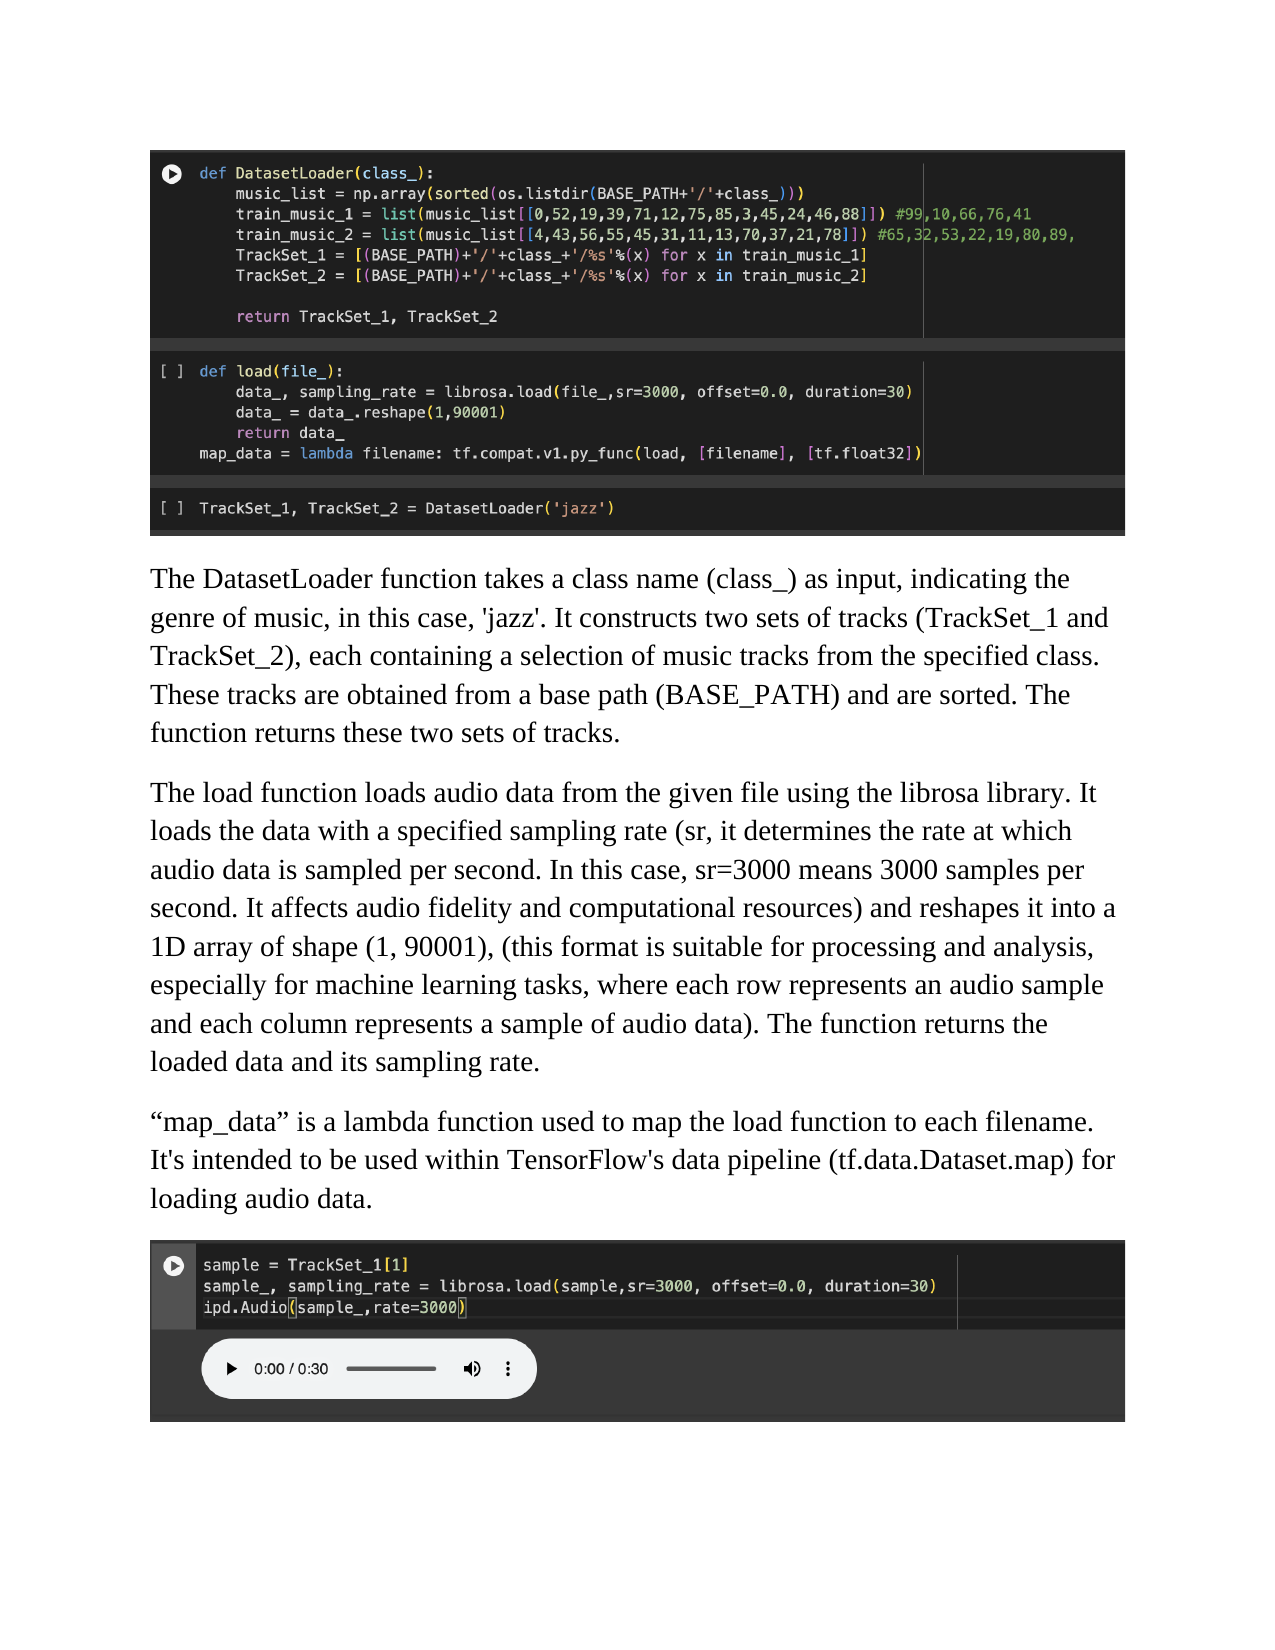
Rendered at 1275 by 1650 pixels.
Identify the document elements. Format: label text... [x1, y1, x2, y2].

text The load function loads audio data from the given file using the librosa library. It loads the data with a specified sampling rate (sr, it determines the rate at which audio data is sampled per second. In this case, sr=3000 means 3000 samples per second. It affects audio fidelity and computational resources) and reshapes it into a 1D array of shape (1, 90001), (this format is suitable for processing and analysis, especially for machine learning tasks, where each row represents an audio sample and each column represents a sample of audio data). The function returns the loaded data and its sampling rate. [150, 775, 1125, 1078]
picture [150, 1240, 1125, 1422]
text “map_data” is a lambda function used to map the load function to each filename. It's intended to be used within TensorFlow's data pipeline (tf.data.Dataset.map) for loading audio data. [150, 1104, 1125, 1214]
picture [150, 150, 1125, 536]
text The DatasetLoader function takes a class name (class_) as input, indicating the genre of music, in this case, 'jazz'. It constructs two sets of tracks (TrackSet_1 and TrackSet_2), each containing a selection of music tracks from the specified class. These tracks are obtained from a base path (BASE_PATH) and are sorted. The function returns these two sets of tracks. [150, 561, 1125, 749]
